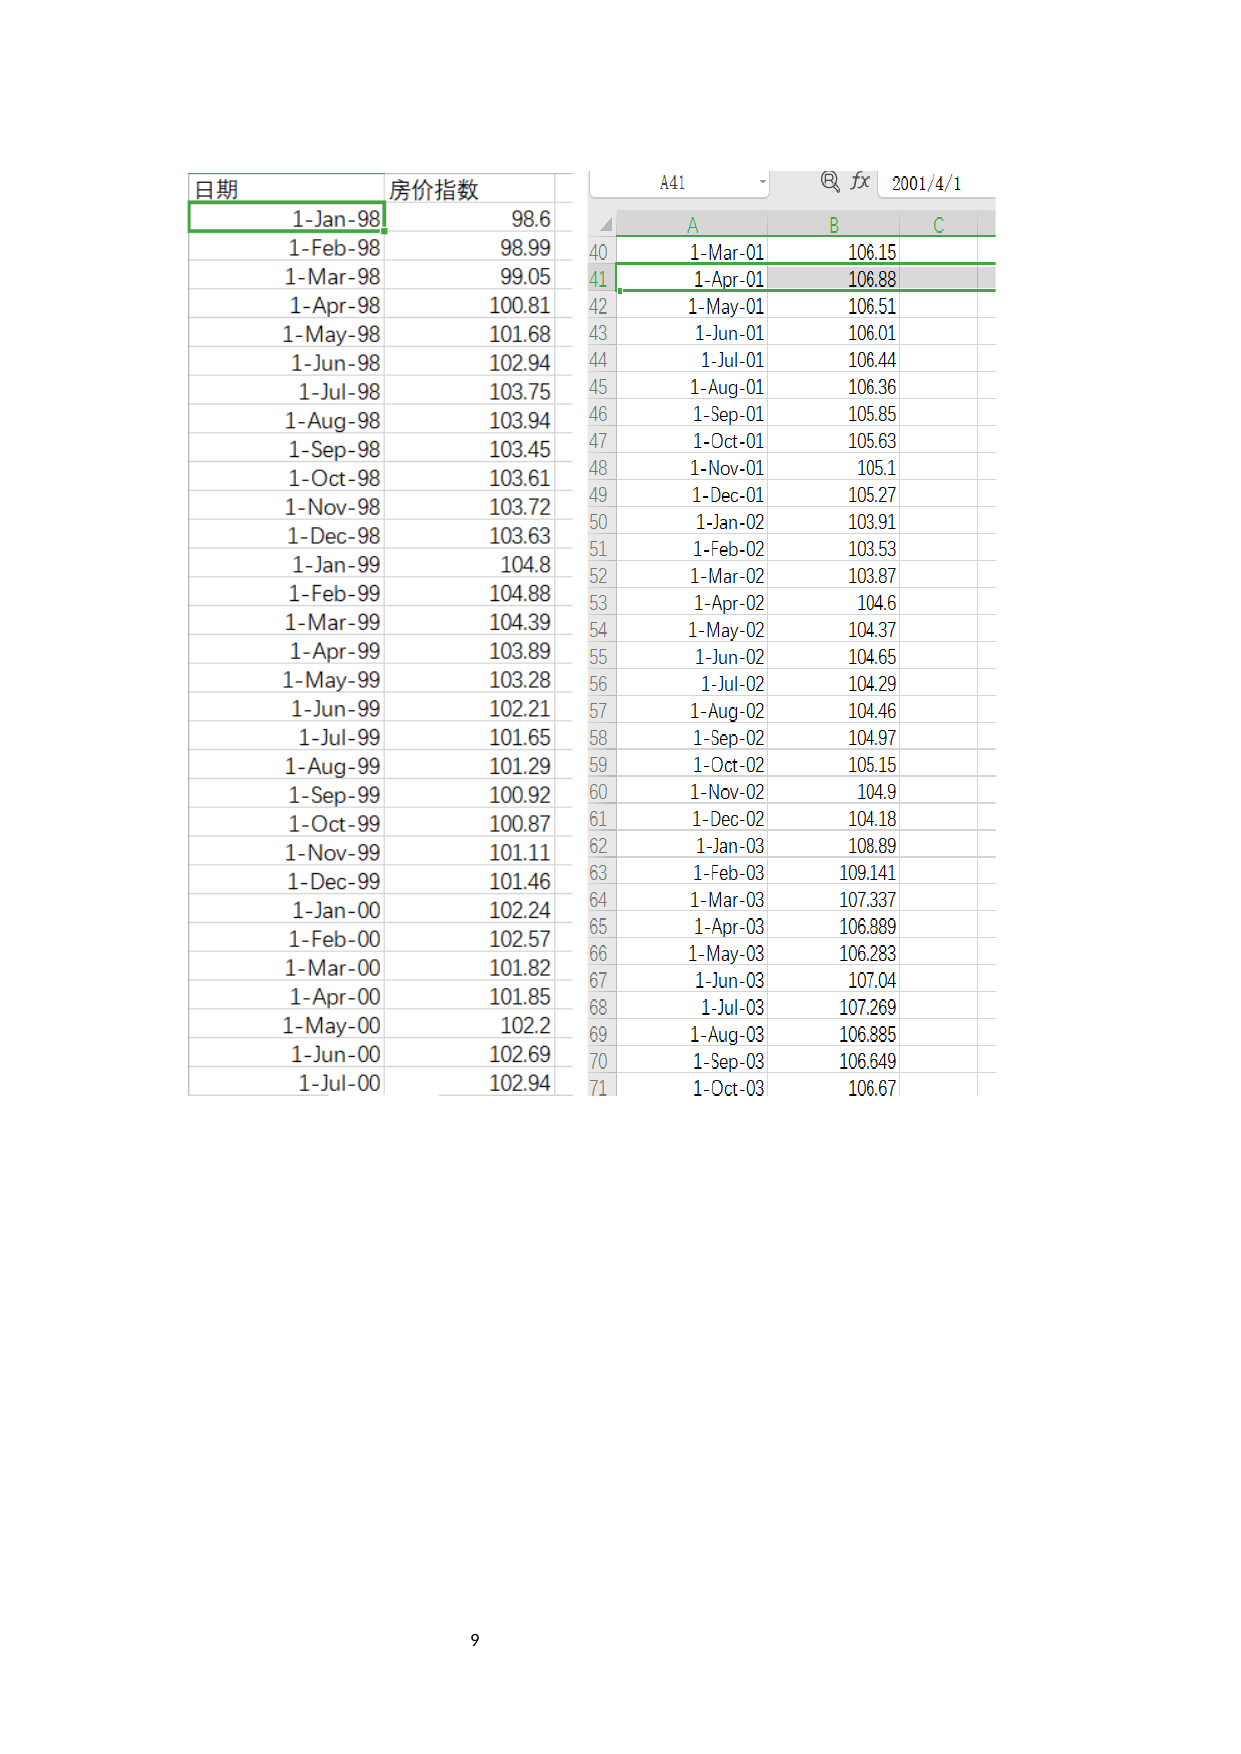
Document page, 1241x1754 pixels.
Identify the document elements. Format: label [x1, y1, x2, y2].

picture [187, 173, 573, 1096]
picture [587, 171, 996, 1096]
